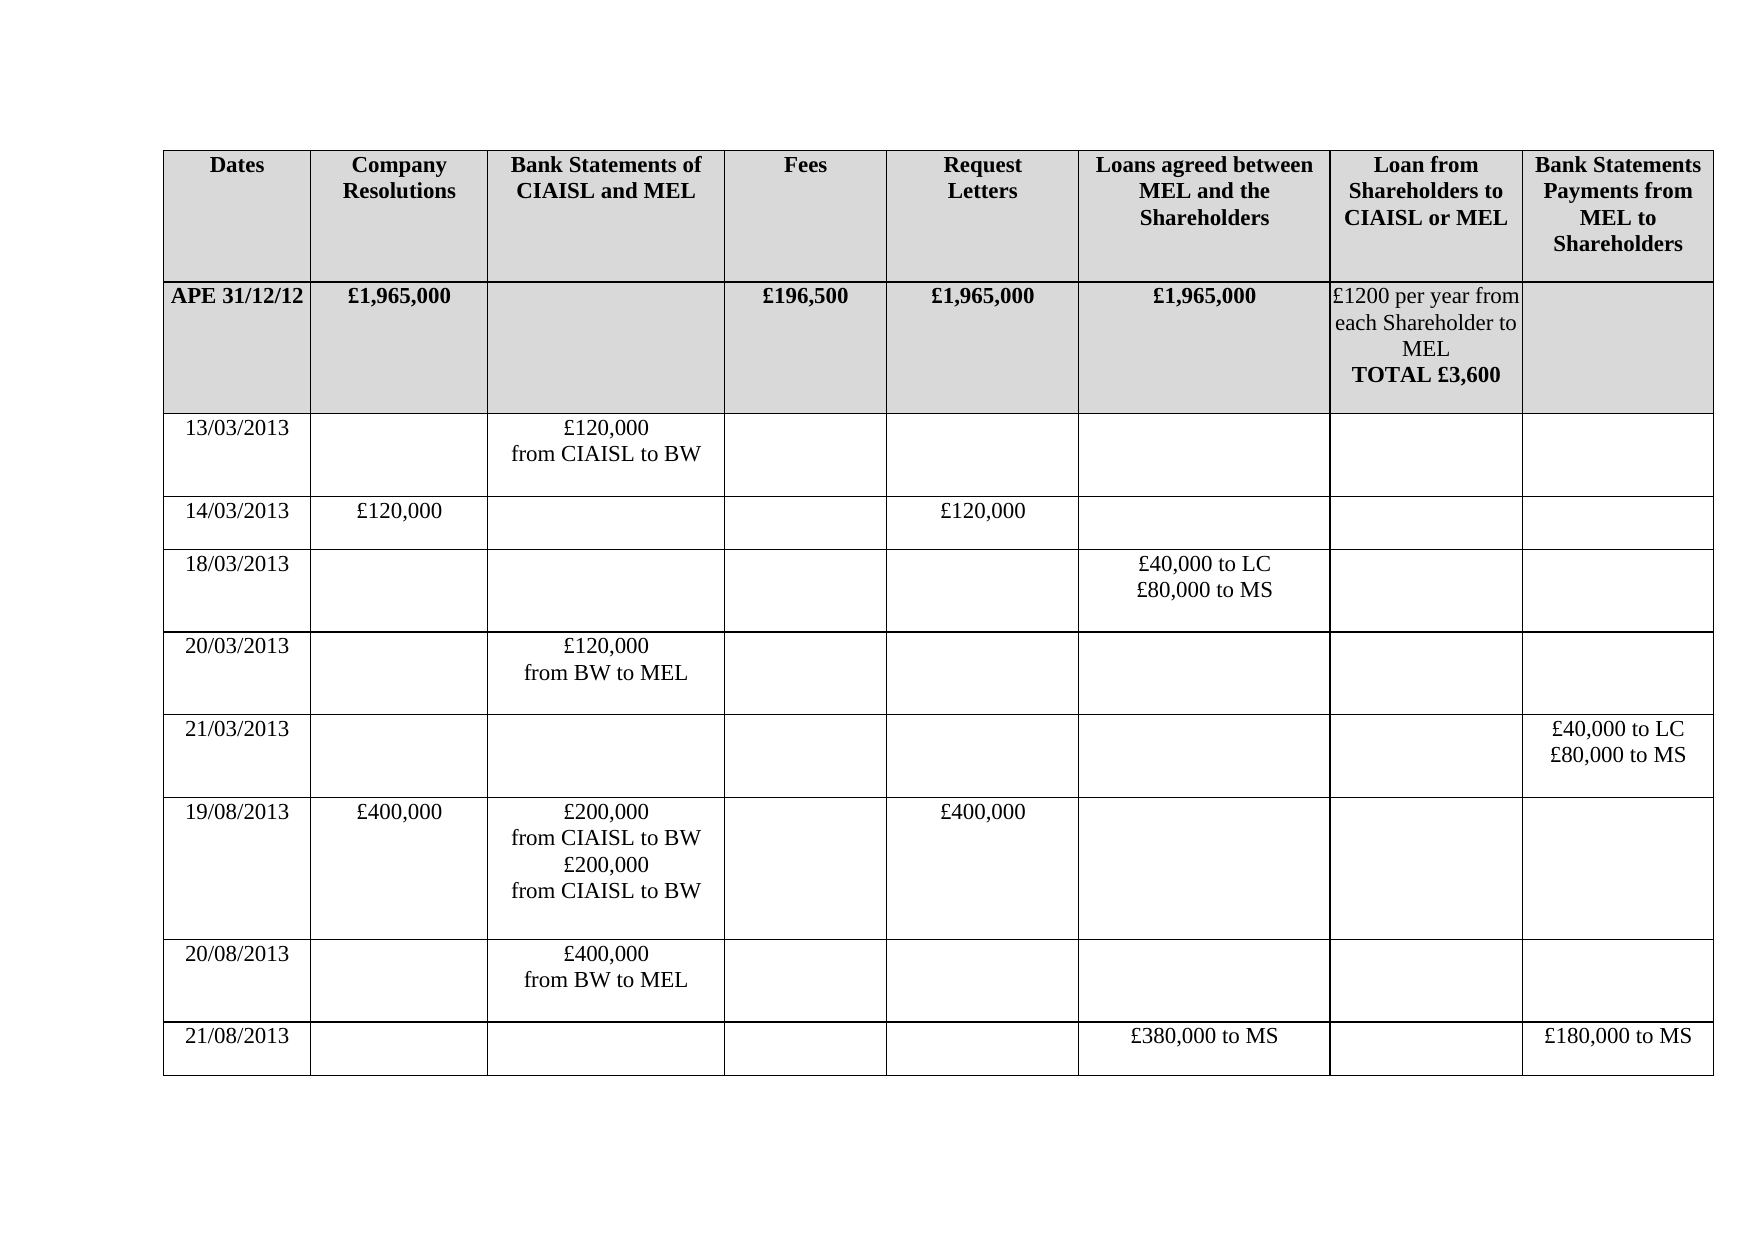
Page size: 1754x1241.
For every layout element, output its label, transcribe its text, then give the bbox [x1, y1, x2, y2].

table_cell [725, 550, 886, 631]
table_cell £40,000 to LC £80,000 to MS [1523, 715, 1713, 797]
table_cell £380,000 to MS [1079, 1023, 1329, 1074]
table_cell [488, 283, 724, 413]
table_cell [887, 715, 1078, 797]
table_cell [488, 1023, 724, 1074]
table_cell [1523, 497, 1713, 549]
table_cell 21/03/2013 [164, 715, 310, 797]
table_cell 19/08/2013 [164, 798, 310, 939]
table_header Company Resolutions [311, 151, 487, 281]
table_cell £120,000 [887, 497, 1078, 549]
table_cell [1331, 798, 1522, 939]
table_header Fees [725, 151, 886, 281]
table_cell [1331, 414, 1522, 496]
table_cell [887, 550, 1078, 631]
table_cell [488, 497, 724, 549]
table_cell £400,000 [311, 798, 487, 939]
table_cell £196,500 [725, 283, 886, 413]
table_cell [1331, 1023, 1522, 1074]
table_cell [887, 414, 1078, 496]
table_cell [1331, 940, 1522, 1021]
table_cell £400,000 [887, 798, 1078, 939]
table_cell [1523, 283, 1713, 413]
table_header Loans agreed between MEL and the Shareholders [1079, 151, 1329, 281]
table_cell [311, 1023, 487, 1074]
table_cell [1331, 497, 1522, 549]
table_cell 14/03/2013 [164, 497, 310, 549]
table_cell £40,000 to LC £80,000 to MS [1079, 550, 1329, 631]
table_cell [1331, 633, 1522, 714]
table_cell £120,000 [311, 497, 487, 549]
table_cell [311, 715, 487, 797]
table_cell [725, 414, 886, 496]
table_cell [725, 1023, 886, 1074]
table_cell [1331, 550, 1522, 631]
table_cell [1079, 940, 1329, 1021]
table_cell [725, 715, 886, 797]
table_cell 21/08/2013 [164, 1023, 310, 1074]
table_cell 20/08/2013 [164, 940, 310, 1021]
table_cell [887, 940, 1078, 1021]
table_cell [1331, 715, 1522, 797]
table_cell [311, 633, 487, 714]
table_cell 18/03/2013 [164, 550, 310, 631]
table_cell £120,000 from BW to MEL [488, 633, 724, 714]
table_cell [887, 1023, 1078, 1074]
table_header Loan from Shareholders to CIAISL or MEL [1331, 151, 1522, 281]
table_cell [1079, 798, 1329, 939]
table_cell £120,000 from CIAISL to BW [488, 414, 724, 496]
table_cell [311, 550, 487, 631]
table_cell [1079, 633, 1329, 714]
table_cell [725, 798, 886, 939]
table_cell [488, 550, 724, 631]
table_cell £400,000 from BW to MEL [488, 940, 724, 1021]
table_cell £200,000 from CIAISL to BW £200,000 from CIAISL to BW [488, 798, 724, 939]
table_cell [311, 940, 487, 1021]
table_cell £1200 per year from each Shareholder to MEL TOTAL £3,600 [1331, 283, 1522, 413]
table_cell APE 31/12/12 [164, 283, 310, 413]
table_cell [1079, 414, 1329, 496]
table_cell [1523, 414, 1713, 496]
table_cell 20/03/2013 [164, 633, 310, 714]
table_cell [887, 633, 1078, 714]
table_cell [311, 414, 487, 496]
table_cell [488, 715, 724, 797]
table_header Bank Statements Payments from MEL to Shareholders [1523, 151, 1713, 281]
table_cell [725, 940, 886, 1021]
table_cell [1523, 940, 1713, 1021]
table_cell [725, 633, 886, 714]
table_cell £1,965,000 [887, 283, 1078, 413]
table_cell [1079, 497, 1329, 549]
table_header Request Letters [887, 151, 1078, 281]
table_cell [1523, 550, 1713, 631]
table_cell [725, 497, 886, 549]
table_cell [1079, 715, 1329, 797]
table_cell [1523, 798, 1713, 939]
table_cell 13/03/2013 [164, 414, 310, 496]
table_header Dates [164, 151, 310, 281]
table_cell £180,000 to MS [1523, 1023, 1713, 1074]
table_cell £1,965,000 [1079, 283, 1329, 413]
table_cell [1523, 633, 1713, 714]
table_cell £1,965,000 [311, 283, 487, 413]
table_header Bank Statements of CIAISL and MEL [488, 151, 724, 281]
